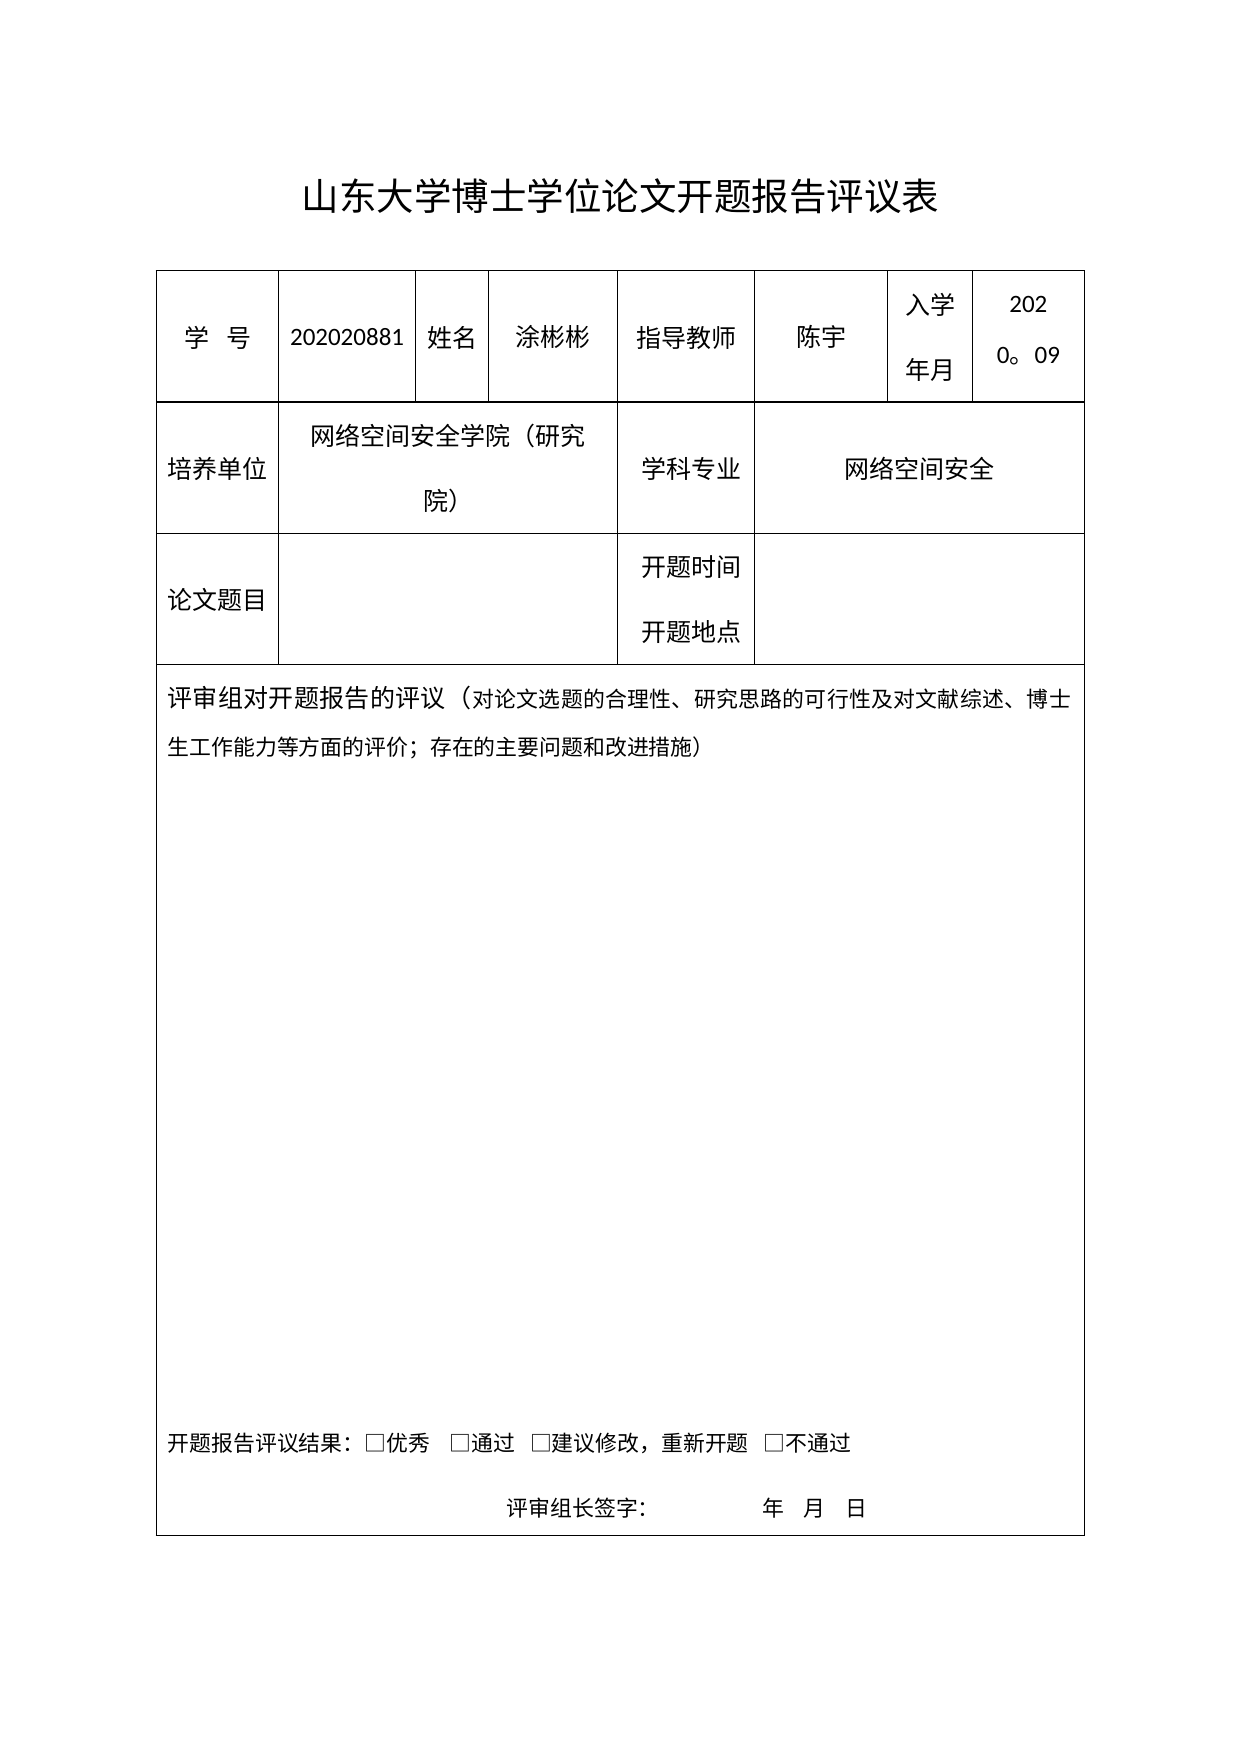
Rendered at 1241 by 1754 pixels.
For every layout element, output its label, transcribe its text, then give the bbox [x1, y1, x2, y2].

table_header 202020881 [279, 271, 415, 401]
table_cell [279, 534, 617, 663]
table_cell 开题时间 开题地点 [618, 534, 754, 663]
table_cell 学科专业 [618, 403, 754, 532]
table_cell 评审组对开题报告的评议（对论文选题的合理性、研究思路的可行性及对文献综述、博士生工作能力等方面的评价；存在的主要问题和改进措施） 开题报告评议结果：□优秀 □通过 □建议修改，重新开题 □不通过 评审组长签字： 年 月 日 [157, 665, 1084, 1535]
text 山东大学博士学位论文开题报告评议表 [148, 162, 1092, 227]
table_cell [755, 534, 1084, 663]
table_header 学 号 [157, 271, 278, 401]
table_header 姓名 [416, 271, 488, 401]
table_cell 网络空间安全 [755, 403, 1084, 532]
table_header 入学年月 [888, 271, 972, 401]
table_cell 培养单位 [157, 403, 278, 532]
table_cell 网络空间安全学院（研究院） [279, 403, 617, 532]
table_cell 论文题目 [157, 534, 278, 663]
table_header 陈宇 [755, 271, 887, 401]
table_header 指导教师 [618, 271, 754, 401]
table_header 2020。09 [973, 271, 1084, 401]
table_header 涂彬彬 [489, 271, 617, 401]
